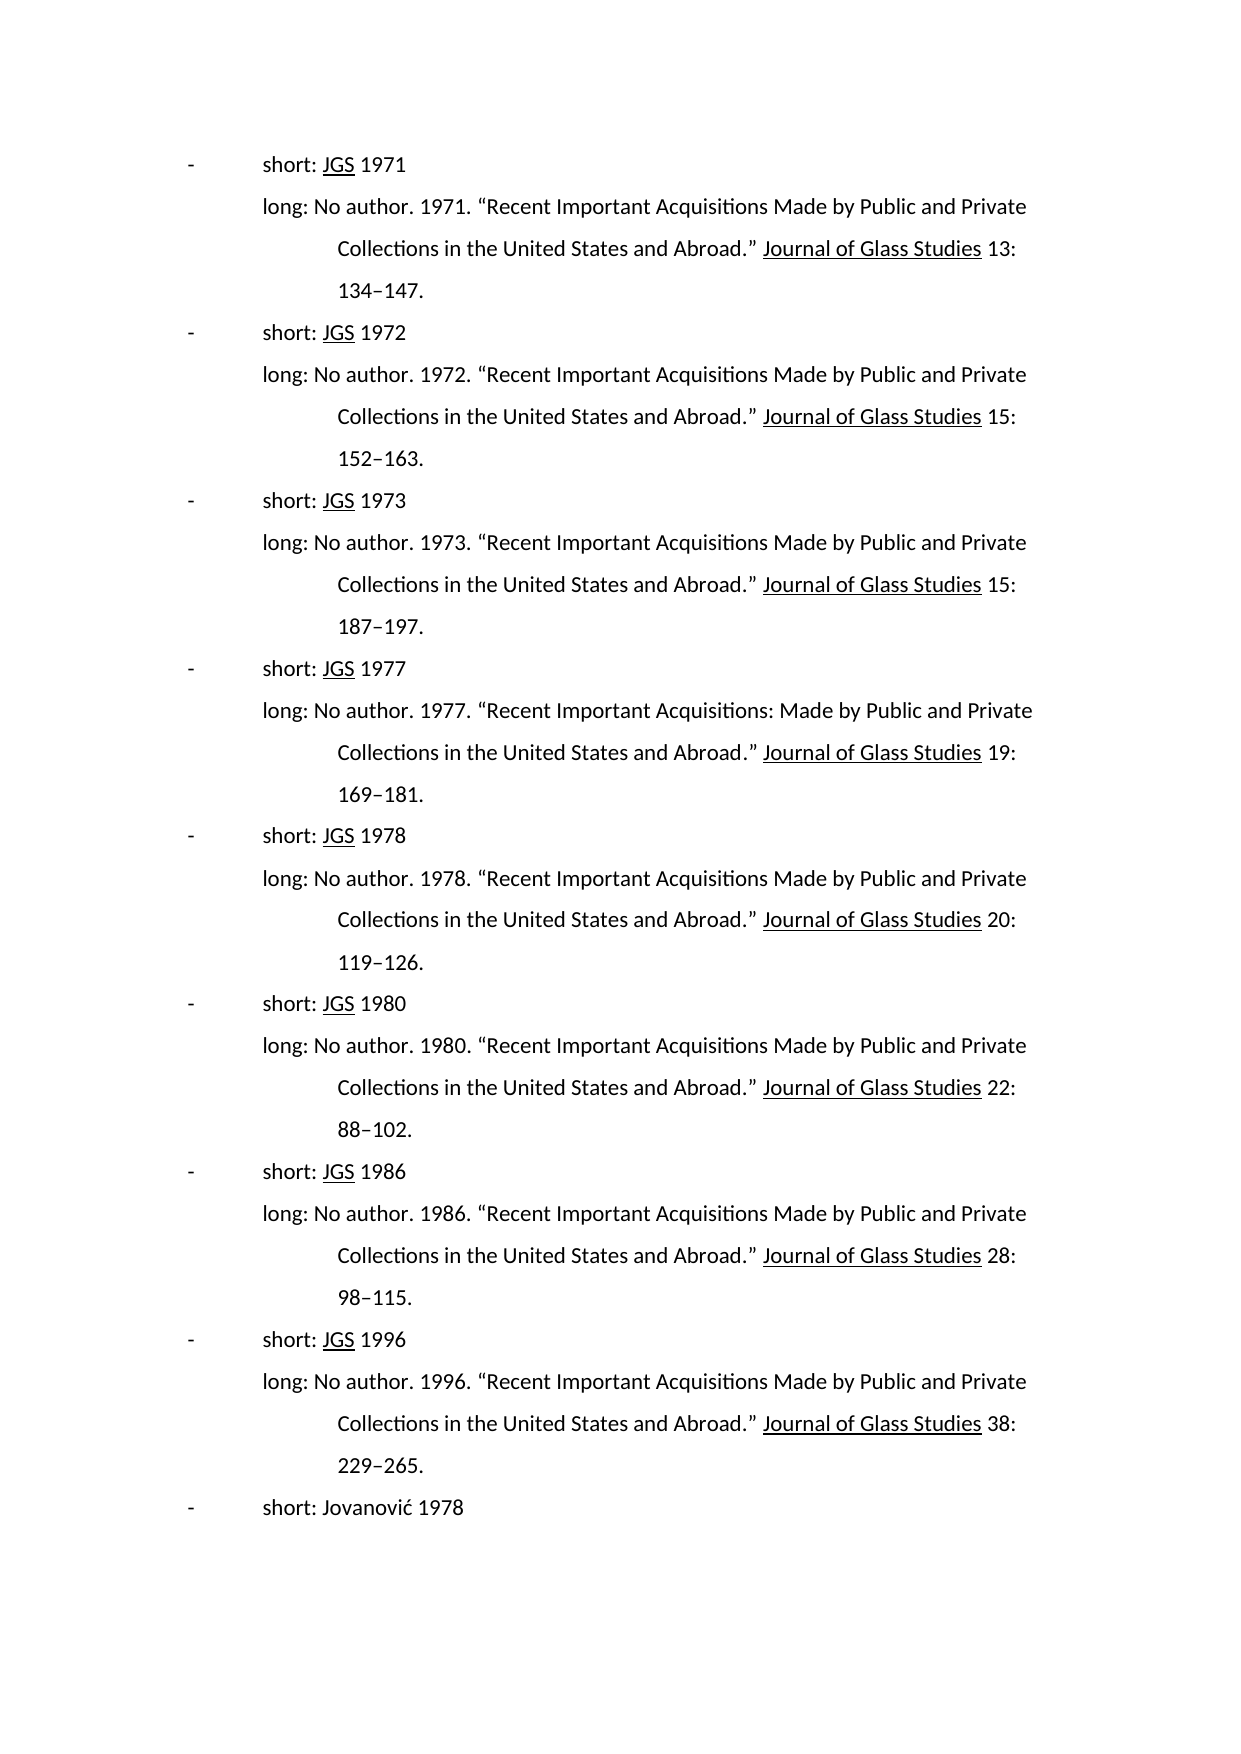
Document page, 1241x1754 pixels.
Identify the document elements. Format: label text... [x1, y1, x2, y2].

text - short: JGS 1971 [187, 150, 1053, 178]
text - short: JGS 1977 [187, 654, 1053, 682]
text - short: JGS 1980 [187, 989, 1053, 1018]
text - short: Jovanović 1978 [187, 1493, 1053, 1521]
text - short: JGS 1996 [187, 1325, 1053, 1353]
text - short: JGS 1972 [187, 318, 1053, 346]
text long: No author. 1978. “Recent Important Acquisitions Made by Public and Private Collections in the United States and Abroad.” Journal of Glass Studies 20: 119–126. [262, 864, 1053, 976]
text long: No author. 1980. “Recent Important Acquisitions Made by Public and Private Collections in the United States and Abroad.” Journal of Glass Studies 22: 88–102. [262, 1032, 1053, 1143]
text - short: JGS 1973 [187, 486, 1053, 514]
text - short: JGS 1978 [187, 822, 1053, 850]
text long: No author. 1971. “Recent Important Acquisitions Made by Public and Private Collections in the United States and Abroad.” Journal of Glass Studies 13: 134–147. [262, 192, 1053, 304]
text - short: JGS 1986 [187, 1157, 1053, 1186]
text long: No author. 1996. “Recent Important Acquisitions Made by Public and Private Collections in the United States and Abroad.” Journal of Glass Studies 38: 229–265. [262, 1367, 1053, 1479]
text long: No author. 1977. “Recent Important Acquisitions: Made by Public and Private Collections in the United States and Abroad.” Journal of Glass Studies 19: 169–181. [262, 696, 1053, 808]
text long: No author. 1972. “Recent Important Acquisitions Made by Public and Private Collections in the United States and Abroad.” Journal of Glass Studies 15: 152–163. [262, 360, 1053, 472]
text long: No author. 1973. “Recent Important Acquisitions Made by Public and Private Collections in the United States and Abroad.” Journal of Glass Studies 15: 187–197. [262, 528, 1053, 640]
text long: No author. 1986. “Recent Important Acquisitions Made by Public and Private Collections in the United States and Abroad.” Journal of Glass Studies 28: 98–115. [262, 1199, 1053, 1311]
